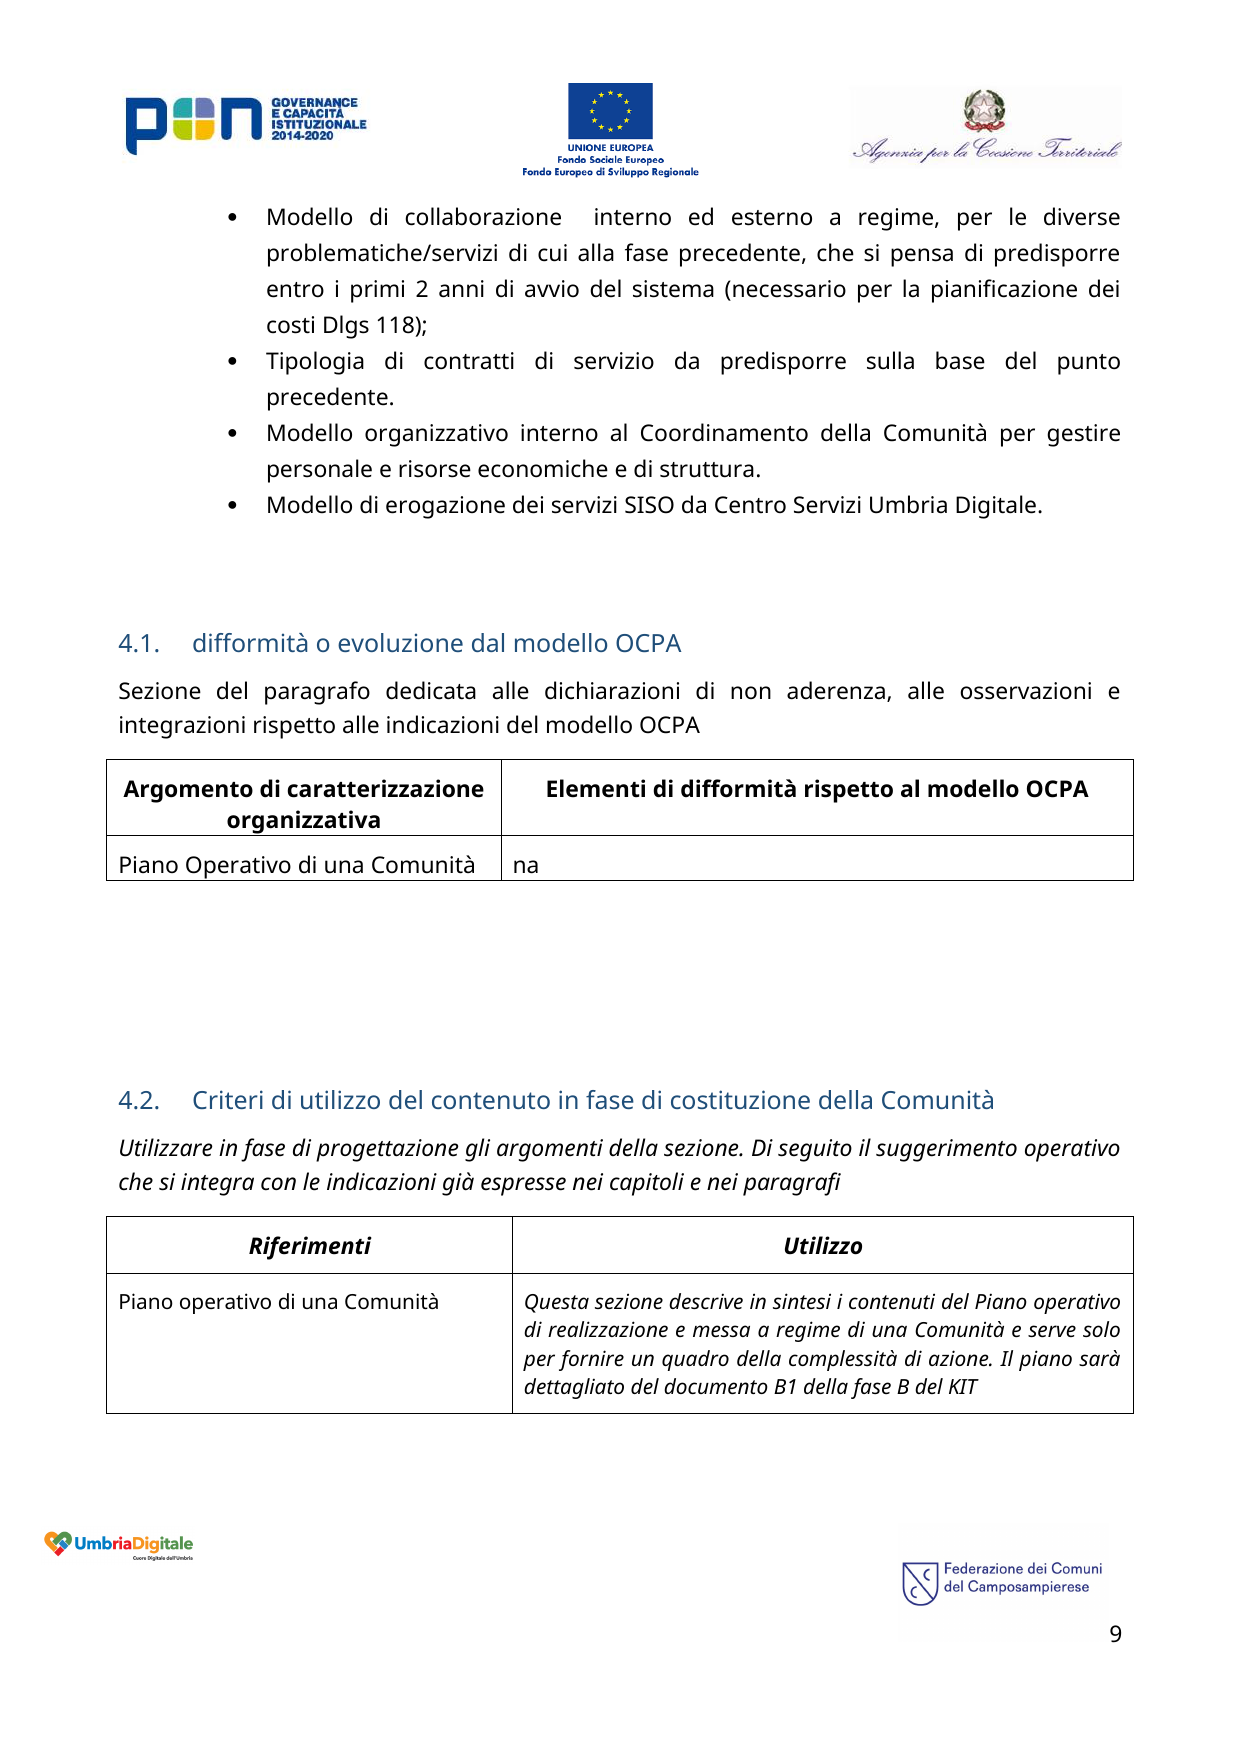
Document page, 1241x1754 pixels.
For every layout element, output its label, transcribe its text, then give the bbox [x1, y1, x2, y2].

table_cell Questa sezione descrive in sintesi i contenuti del Piano operativo di realizzazione e messa a regime di una Comunità e serve solo per fornire un quadro della complessità di azione. Il piano sarà dettagliato del documento B1 della fase B del KIT [513, 1274, 1133, 1413]
picture [41, 1526, 196, 1565]
table_header Argomento di caratterizzazione organizzativa [107, 760, 501, 835]
table_header Utilizzo [513, 1217, 1133, 1273]
table_cell na [502, 836, 1133, 880]
text Sezione del paragrafo dedicata alle dichiarazioni di non aderenza, alle osservazioni e integrazioni rispetto alle indicazioni del modello OCPA [118, 675, 1122, 740]
table_header Riferimenti [107, 1217, 512, 1273]
table_header Elementi di difformità rispetto al modello OCPA [502, 760, 1133, 835]
list Modello organizzativo interno al Coordinamento della Comunità per gestire personale e risorse economiche e di struttura. [228, 417, 1122, 484]
subtitle Criteri di utilizzo del contenuto in fase di costituzione della Comunità [118, 1083, 1122, 1117]
list Modello di erogazione dei servizi SISO da Centro Servizi Umbria Digitale. [228, 489, 1122, 520]
subtitle difformità o evoluzione dal modello OCPA [118, 626, 1122, 660]
table_cell Piano operativo di una Comunità [107, 1274, 512, 1413]
text Utilizzare in fase di progettazione gli argomenti della sezione. Di seguito il suggerimento operativo che si integra con le indicazioni già espresse nei capitoli e nei paragrafi [118, 1132, 1122, 1197]
list Tipologia di contratti di servizio da predisporre sulla base del punto precedente. [228, 345, 1122, 412]
picture [118, 75, 371, 176]
picture [897, 1523, 1109, 1642]
table_cell Piano Operativo di una Comunità [107, 836, 501, 880]
list Modello di collaborazione interno ed esterno a regime, per le diverse problematiche/servizi di cui alla fase precedente, che si pensa di predisporre entro i primi 2 anni di avvio del sistema (necessario per la pianificazione dei costi Dlgs 118); [228, 201, 1122, 340]
